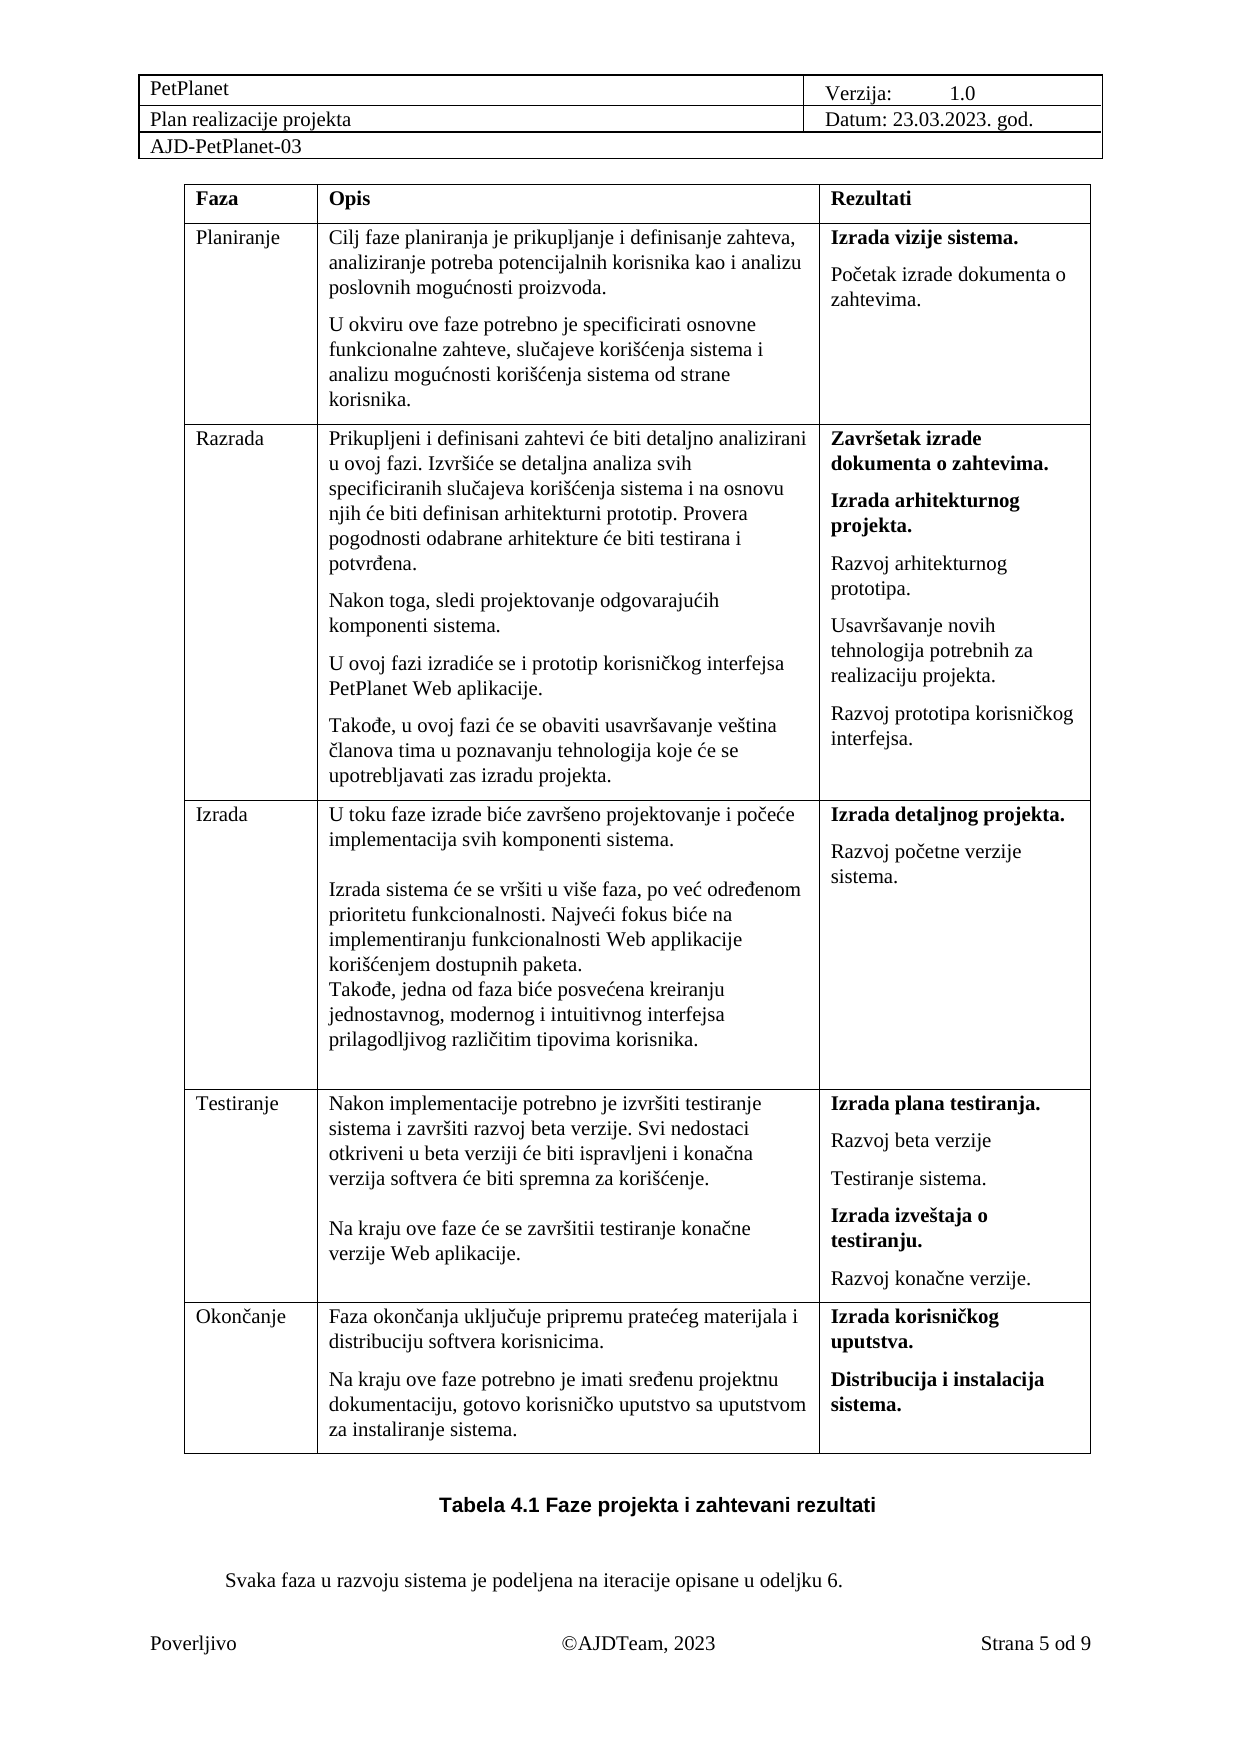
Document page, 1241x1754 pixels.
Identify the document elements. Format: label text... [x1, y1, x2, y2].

table_header Faza [185, 185, 317, 223]
table_cell Okončanje [185, 1303, 317, 1453]
table_cell Faza okončanja uključuje pripremu pratećeg materijala i distribuciju softvera korisnicima. Na kraju ove faze potrebno je imati sređenu projektnu dokumentaciju, gotovo korisničko uputstvo sa uputstvom za instaliranje sistema. [318, 1303, 819, 1453]
table_cell Planiranje [185, 224, 317, 424]
table_cell Izrada detaljnog projekta. Razvoj početne verzije sistema. [820, 801, 1090, 1088]
table_header Opis [318, 185, 819, 223]
table_cell Završetak izrade dokumenta o zahtevima. Izrada arhitekturnog projekta. Razvoj arhitekturnog prototipa. Usavršavanje novih tehnologija potrebnih za realizaciju projekta. Razvoj prototipa korisničkog interfejsa. [820, 425, 1090, 800]
text Tabela 4.1 Faze projekta i zahtevani rezultati [225, 1492, 1090, 1517]
table_cell Izrada korisničkog uputstva. Distribucija i instalacija sistema. [820, 1303, 1090, 1453]
table_cell Nakon implementacije potrebno je izvršiti testiranje sistema i završiti razvoj beta verzije. Svi nedostaci otkriveni u beta verziji će biti ispravljeni i konačna verzija softvera će biti spremna za korišćenje. Na kraju ove faze će se završitii testiranje konačne verzije Web aplikacije. [318, 1090, 819, 1302]
table_cell Cilj faze planiranja je prikupljanje i definisanje zahteva, analiziranje potreba potencijalnih korisnika kao i analizu poslovnih mogućnosti proizvoda. U okviru ove faze potrebno je specificirati osnovne funkcionalne zahteve, slučajeve korišćenja sistema i analizu mogućnosti korišćenja sistema od strane korisnika. [318, 224, 819, 424]
table_cell Izrada [185, 801, 317, 1088]
table_cell Izrada vizije sistema. Početak izrade dokumenta o zahtevima. [820, 224, 1090, 424]
table_cell Razrada [185, 425, 317, 800]
table_cell Testiranje [185, 1090, 317, 1302]
table_header Rezultati [820, 185, 1090, 223]
table_cell Izrada plana testiranja. Razvoj beta verzije Testiranje sistema. Izrada izveštaja o testiranju. Razvoj konačne verzije. [820, 1090, 1090, 1302]
table_cell U toku faze izrade biće završeno projektovanje i počeće implementacija svih komponenti sistema. Izrada sistema će se vršiti u više faza, po već određenom prioritetu funkcionalnosti. Najveći fokus biće na implementiranju funkcionalnosti Web applikacije korišćenjem dostupnih paketa. Takođe, jedna od faza biće posvećena kreiranju jednostavnog, modernog i intuitivnog interfejsa prilagodljivog različitim tipovima korisnika. [318, 801, 819, 1088]
table_cell Prikupljeni i definisani zahtevi će biti detaljno analizirani u ovoj fazi. Izvršiće se detaljna analiza svih specificiranih slučajeva korišćenja sistema i na osnovu njih će biti definisan arhitekturni prototip. Provera pogodnosti odabrane arhitekture će biti testirana i potvrđena. Nakon toga, sledi projektovanje odgovarajućih komponenti sistema. U ovoj fazi izradiće se i prototip korisničkog interfejsa PetPlanet Web aplikacije. Takođe, u ovoj fazi će se obaviti usavršavanje veština članova tima u poznavanju tehnologija koje će se upotrebljavati zas izradu projekta. [318, 425, 819, 800]
text Svaka faza u razvoju sistema je podeljena na iteracije opisane u odeljku 6. [225, 1567, 1090, 1592]
